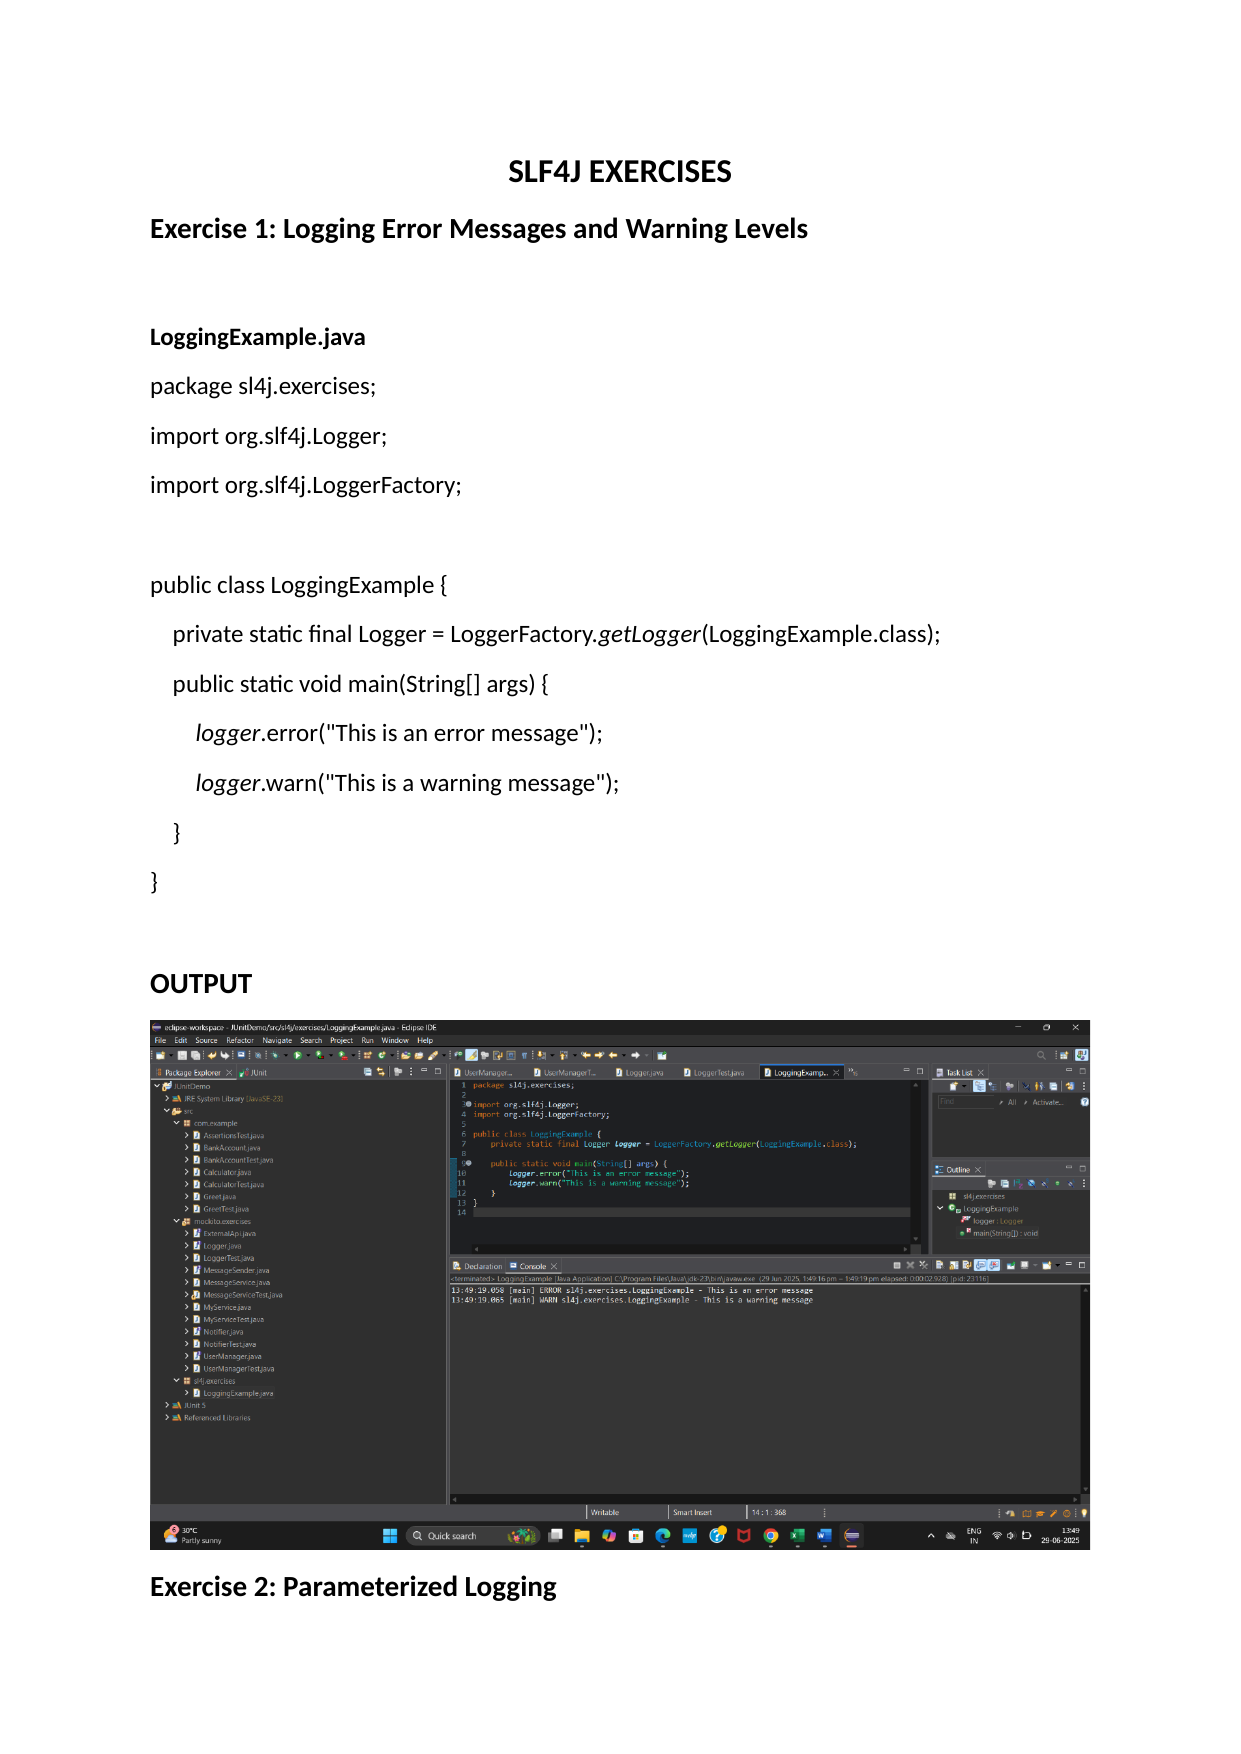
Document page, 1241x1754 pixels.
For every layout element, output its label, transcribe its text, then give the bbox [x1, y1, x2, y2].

text logger.warn("This is a warning message"); [150, 767, 1090, 798]
text } [150, 817, 1090, 847]
text logger.error("This is an error message"); [150, 717, 1090, 748]
text public static void main(String[] args) { [150, 668, 1090, 698]
text private static final Logger = LoggerFactory.getLogger(LoggingExample.class); [150, 618, 1090, 649]
text package sl4j.exercises; [150, 370, 1090, 401]
text import org.slf4j.Logger; [150, 420, 1090, 451]
text } [150, 866, 1090, 897]
text Exercise 2: Parameterized Logging [150, 1568, 1090, 1604]
picture [150, 1020, 1091, 1550]
text SLF4J EXERCISES [150, 150, 1090, 191]
text public class LoggingExample { [150, 569, 1090, 599]
text LoggingExample.java [150, 321, 1090, 351]
text import org.slf4j.LoggerFactory; [150, 469, 1090, 500]
text OUTPUT [150, 965, 1090, 1001]
text Exercise 1: Logging Error Messages and Warning Levels [150, 211, 1090, 246]
